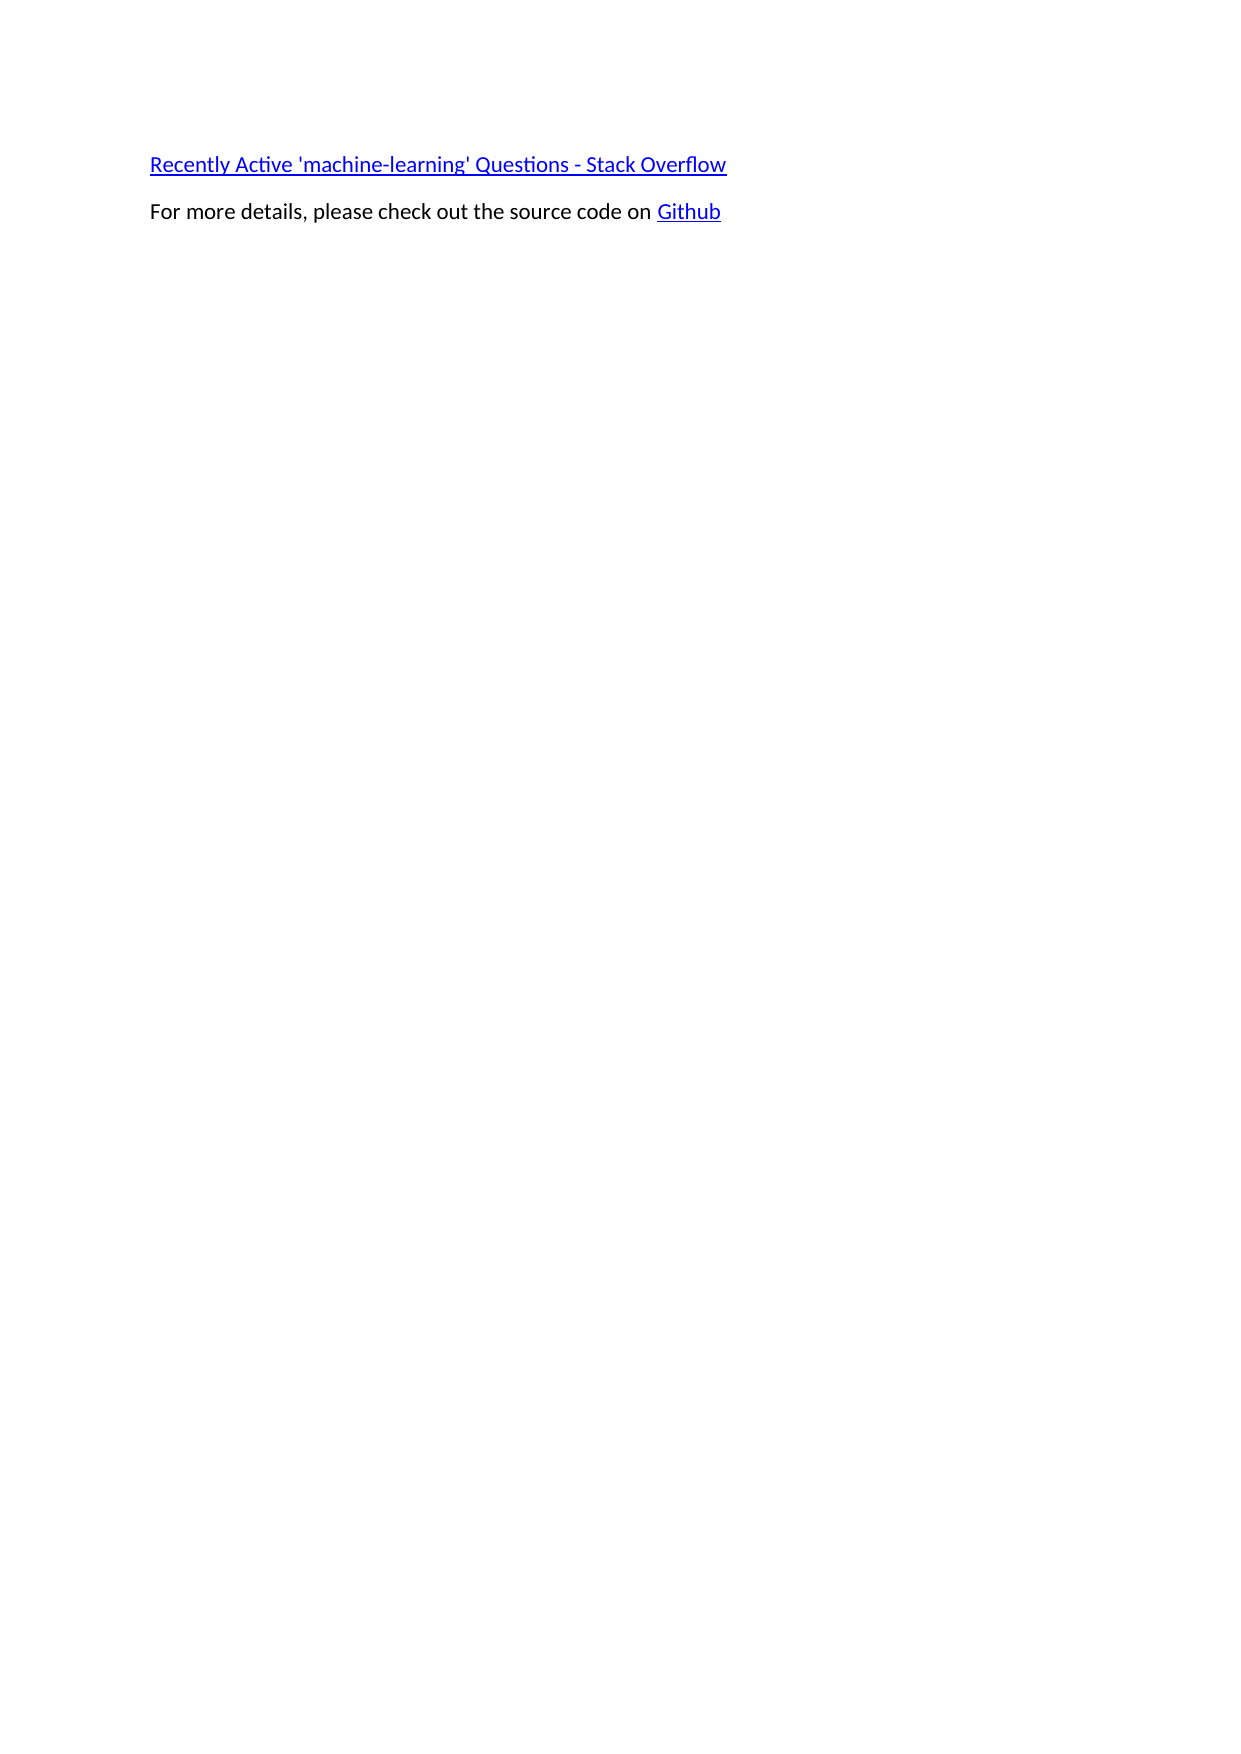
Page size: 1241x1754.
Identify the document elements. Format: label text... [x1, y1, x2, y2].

text For more details, please check out the source code on Github [150, 197, 1090, 225]
text Recently Active 'machine-learning' Questions - Stack Overflow [150, 150, 1090, 178]
